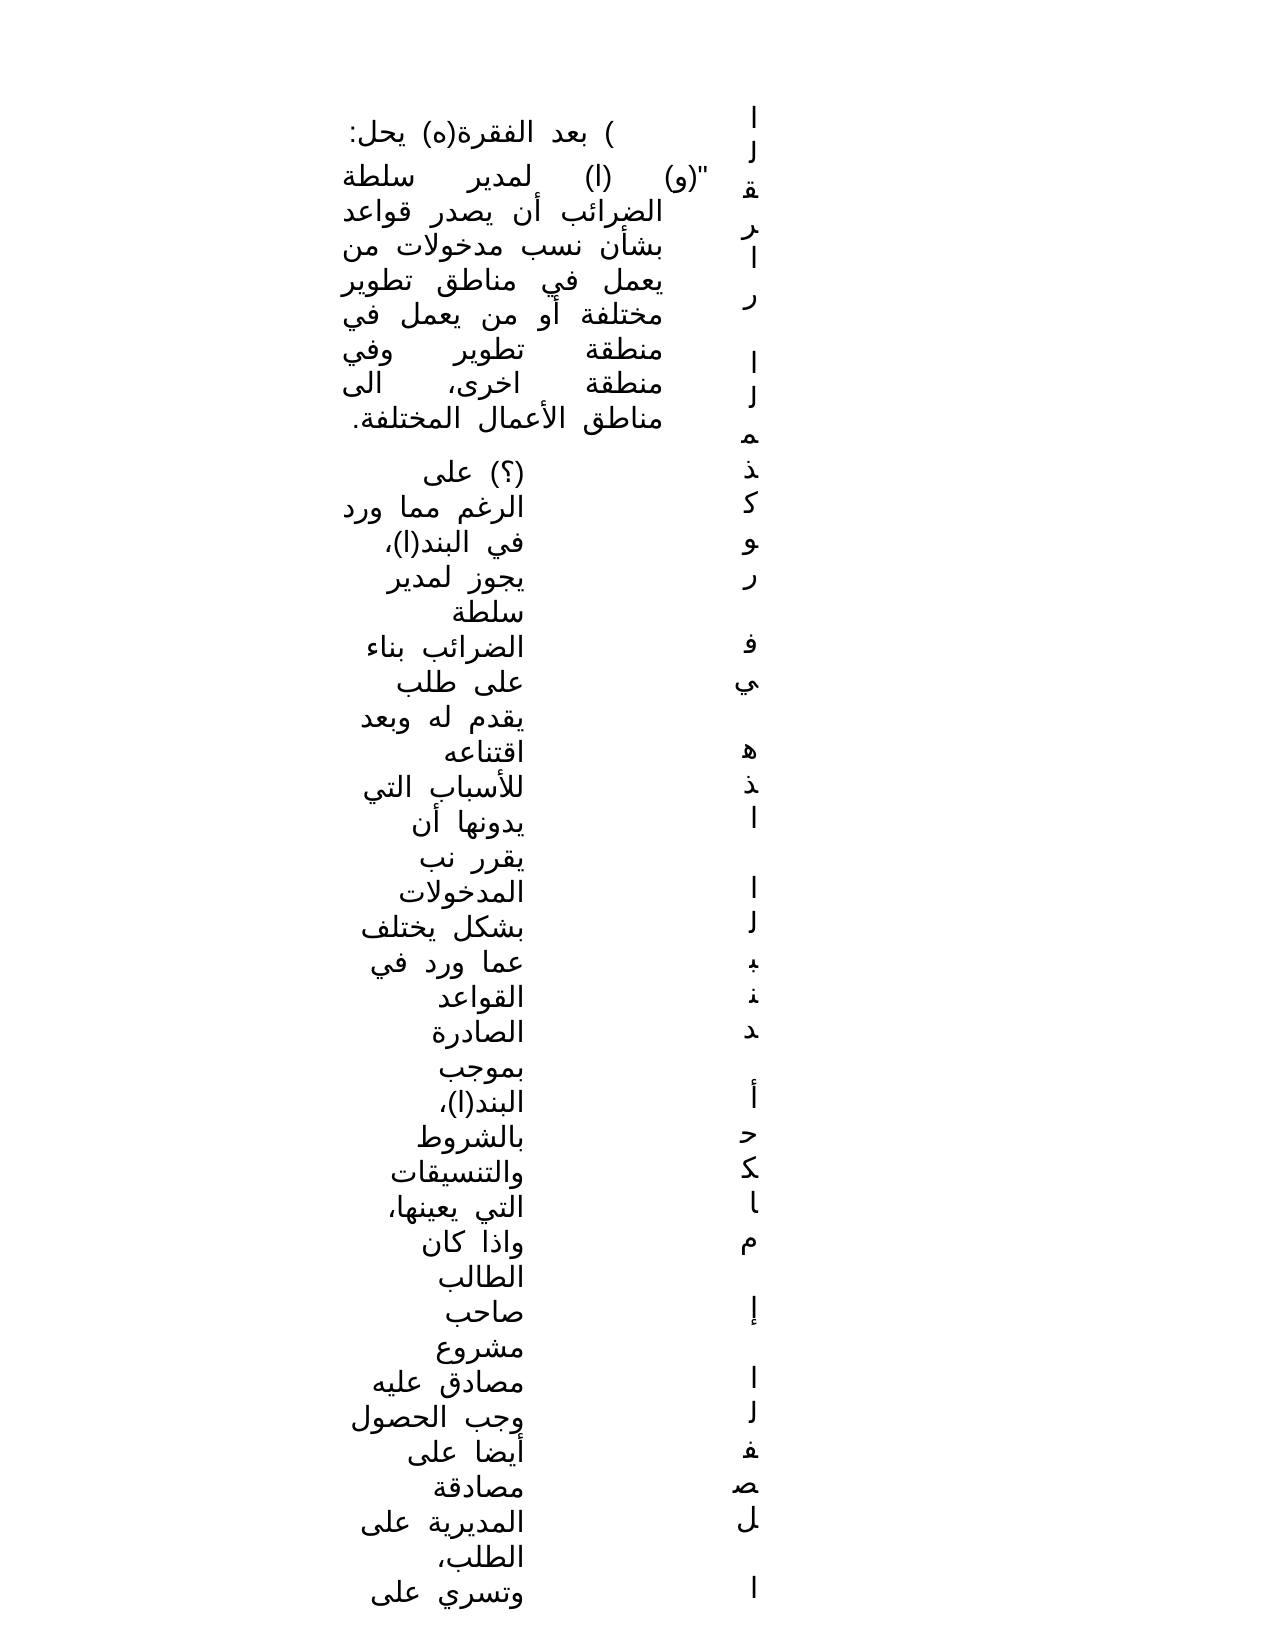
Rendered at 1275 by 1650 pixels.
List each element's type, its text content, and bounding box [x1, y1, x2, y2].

text (٢) بعد الفقرة(ه) يحل: [342, 101, 614, 153]
text "(و) (ا) لمدير سلطة الضرائب أن يصدر قواعد بشأن نسب مدخولات من يعمل في مناطق تطوير مختلفة أو من يعمل في منطقة تطوير وفي منطقة اخرى، الى مناطق الأعمال المختلفة. [342, 159, 708, 435]
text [342, 454, 524, 1609]
